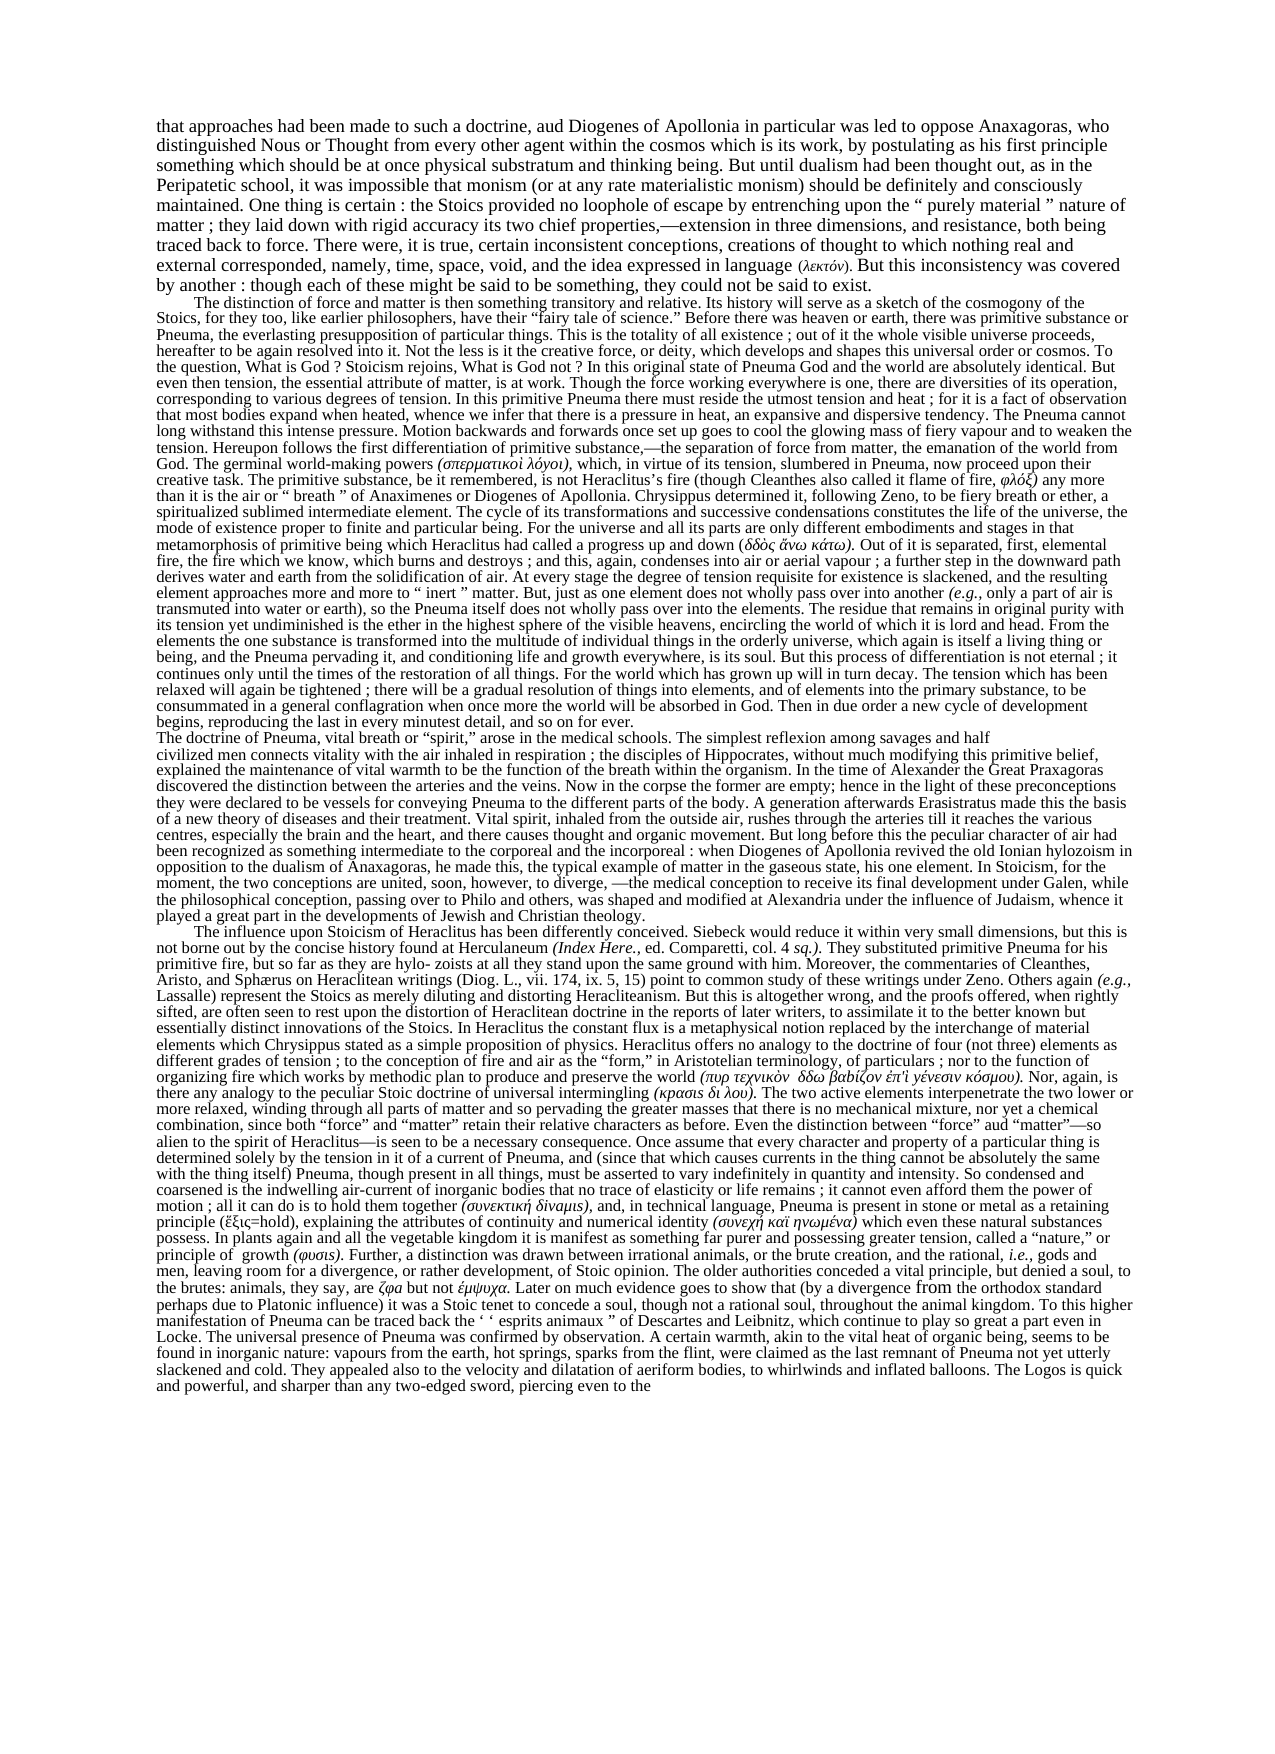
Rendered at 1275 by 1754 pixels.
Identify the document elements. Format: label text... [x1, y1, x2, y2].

text The doctrine of Pneuma, vital breath or “spirit,” arose in the medical schools. The simplest reflexion among savages and half [156, 731, 1134, 747]
text The influence upon Stoicism of Heraclitus has been differently conceived. Siebeck would reduce it within very small dimensions, but this is not borne out by the concise history found at Herculaneum (Index Here., ed. Comparetti, col. 4 sq.). They substituted primitive Pneuma for his primitive fire, but so far as they are hylo- zoists at all they stand upon the same ground with him. Moreover, the commentaries of Cleanthes, Aristo, and Sphærus on Heraclitean writings (Diog. L., vii. 174, ix. 5, 15) point to common study of these writings under Zeno. Others again (e.g., Lassalle) represent the Stoics as merely diluting and distorting Heracliteanism. But this is altogether wrong, and the proofs offered, when rightly sifted, are often seen to rest upon the distortion of Heraclitean doctrine in the reports of later writers, to assimilate it to the better known but essentially distinct innovations of the Stoics. In Heraclitus the constant flux is a metaphysical notion replaced by the interchange of material elements which Chrysippus stated as a simple proposition of physics. Heraclitus offers no analogy to the doctrine of four (not three) elements as different grades of tension ; to the conception of fire and air as the “form,” in Aristotelian terminology, of particulars ; nor to the function of organizing fire which works by methodic plan to produce and preserve the world (πυρ τεχνικὸν δδω βαbίζov ἐπ'ὶ yέvεσιv κόσμου). Nor, again, is there any analogy to the peculiar Stoic doctrine of universal intermingling (κpασιs δι λoυ). The two active elements interpenetrate the two lower or more relaxed, winding through all parts of matter and so pervading the greater masses that there is no mechanical mixture, nor yet a chemical combination, since both “force” and “matter” retain their relative characters as before. Even the distinction between “force” aud “matter”—so alien to the spirit of Heraclitus—is seen to be a necessary consequence. Once assume that every character and property of a particular thing is determined solely by the tension in it of a current of Pneuma, and (since that which causes currents in the thing cannot be absolutely the same with the thing itself) Pneuma, though present in all things, must be asserted to vary indefinitely in quantity and intensity. So condensed and coarsened is the indwelling air-current of inorganic bodies that no trace of elasticity or life remains ; it cannot even afford them the power of motion ; all it can do is to hold them together (συνεκτική δivaμιs), and, in technical language, Pneuma is present in stone or metal as a retaining principle (ἕξις=hold), explaining the attributes of continuity and numerical identity (συνεχή καϊ ηνωμένα) which even these natural substances possess. In plants again and all the vegetable kingdom it is manifest as something far purer and possessing greater tension, called a “nature,” or principle of growth (φυσιs). Further, a distinction was drawn between irrational animals, or the brute creation, and the rational, i.e., gods and men, leaving room for a divergence, or rather development, of Stoic opinion. The older authorities conceded a vital principle, but denied a soul, to the brutes: animals, they say, are ζφa but not έμψυχα. Later on much evidence goes to show that (by a divergence from the orthodox standard perhaps due to Platonic influence) it was a Stoic tenet to concede a soul, though not a rational soul, throughout the animal kingdom. To this higher manifestation of Pneuma can be traced back the ‘ ‘ esprits animaux ” of Descartes and Leibnitz, which continue to play so great a part even in Locke. The universal presence of Pneuma was confirmed by observation. A certain warmth, akin to the vital heat of organic being, seems to be found in inorganic nature: vapours from the earth, hot springs, sparks from the flint, were claimed as the last remnant of Pneuma not yet utterly slackened and cold. They appealed also to the velocity and dilatation of aeriform bodies, to whirlwinds and inflated balloons. The Logos is quick and powerful, and sharper than any two-edged sword, piercing even to the [156, 924, 1134, 1395]
text that approaches had been made to such a doctrine, aud Diogenes of Apollonia in particular was led to oppose Anaxagoras, who distinguished Nous or Thought from every other agent within the cosmos which is its work, by postulating as his first principle something which should be at once physical substratum and thinking being. But until dualism had been thought out, as in the Peripatetic school, it was impossible that monism (or at any rate materialistic monism) should be definitely and consciously maintained. One thing is certain : the Stoics provided no loophole of escape by entrenching upon the “ purely material ” nature of matter ; they laid down with rigid accuracy its two chief properties,—extension in three dimensions, and resistance, both being traced back to force. There were, it is true, certain inconsistent conceptions, creations of thought to which nothing real and external corresponded, namely, time, space, void, and the idea expressed in language (λεκτόv). But this inconsistency was covered by another : though each of these might be said to be something, they could not be said to exist. [156, 116, 1134, 295]
text The distinction of force and matter is then something transitory and relative. Its history will serve as a sketch of the cosmogony of the Stoics, for they too, like earlier philosophers, have their “fairy tale of science.” Before there was heaven or earth, there was primitive substance or Pneuma, the everlasting presupposition of particular things. This is the totality of all existence ; out of it the whole visible universe proceeds, hereafter to be again resolved into it. Not the less is it the creative force, or deity, which develops and shapes this universal order or cosmos. To the question, What is God ? Stoicism rejoins, What is God not ? In this original state of Pneuma God and the world are absolutely identical. But even then tension, the essential attribute of matter, is at work. Though the force working everywhere is one, there are diversities of its operation, corresponding to various degrees of tension. In this primitive Pneuma there must reside the utmost tension and heat ; for it is a fact of observation that most bodies expand when heated, whence we infer that there is a pressure in heat, an expansive and dispersive tendency. The Pneuma cannot long withstand this intense pressure. Motion backwards and forwards once set up goes to cool the glowing mass of fiery vapour and to weaken the tension. Hereupon follows the first differentiation of primitive substance,—the separation of force from matter, the emanation of the world from God. The germinal world-making powers (σπερματικοὶ λόyoι), which, in virtue of its tension, slumbered in Pneuma, now proceed upon their creative task. The primitive substance, be it remembered, is not Heraclitus’s fire (though Cleanthes also called it flame of fire, φλόξ) any more than it is the air or “ breath ” of Anaximenes or Diogenes of Apollonia. Chrysippus determined it, following Zeno, to be fiery breath or ether, a spiritualized sublimed intermediate element. The cycle of its transformations and successive condensations constitutes the life of the universe, the mode of existence proper to finite and particular being. For the universe and all its parts are only different embodiments and stages in that metamorphosis of primitive being which Heraclitus had called a progress up and down (δδὸς ἄνω κάτω). Out of it is separated, first, elemental fire, the fire which we know, which burns and destroys ; and this, again, condenses into air or aerial vapour ; a further step in the downward path derives water and earth from the solidification of air. At every stage the degree of tension requisite for existence is slackened, and the resulting element approaches more and more to “ inert ” matter. But, just as one element does not wholly pass over into another (e.g., only a part of air is transmuted into water or earth), so the Pneuma itself does not wholly pass over into the elements. The residue that remains in original purity with its tension yet undiminished is the ether in the highest sphere of the visible heavens, encircling the world of which it is lord and head. From the elements the one substance is transformed into the multitude of individual things in the orderly universe, which again is itself a living thing or being, and the Pneuma pervading it, and conditioning life and growth everywhere, is its soul. But this process of differentiation is not eternal ; it continues only until the times of the restoration of all things. For the world which has grown up will in turn decay. The tension which has been relaxed will again be tightened ; there will be a gradual resolution of things into elements, and of elements into the primary substance, to be consummated in a general conflagration when once more the world will be absorbed in God. Then in due order a new cycle of development begins, reproducing the last in every minutest detail, and so on for ever. [156, 295, 1134, 731]
text civilized men connects vitality with the air inhaled in respiration ; the disciples of Hippocrates, without much modifying this primitive belief, explained the maintenance of vital warmth to be the function of the breath within the organism. In the time of Alexander the Great Praxagoras discovered the distinction between the arteries and the veins. Now in the corpse the former are empty; hence in the light of these preconceptions they were declared to be vessels for conveying Pneuma to the different parts of the body. A generation afterwards Erasistratus made this the basis of a new theory of diseases and their treatment. Vital spirit, inhaled from the outside air, rushes through the arteries till it reaches the various centres, especially the brain and the heart, and there causes thought and organic movement. But long before this the peculiar character of air had been recognized as something intermediate to the corporeal and the incorporeal : when Diogenes of Apollonia revived the old Ionian hylozoism in opposition to the dualism of Anaxagoras, he made this, the typical example of matter in the gaseous state, his one element. In Stoicism, for the moment, the two conceptions are united, soon, however, to diverge, —the medical conception to receive its final development under Galen, while the philosophical conception, passing over to Philo and others, was shaped and modified at Alexandria under the influence of Judaism, whence it played a great part in the developments of Jewish and Christian theology. [156, 747, 1134, 924]
